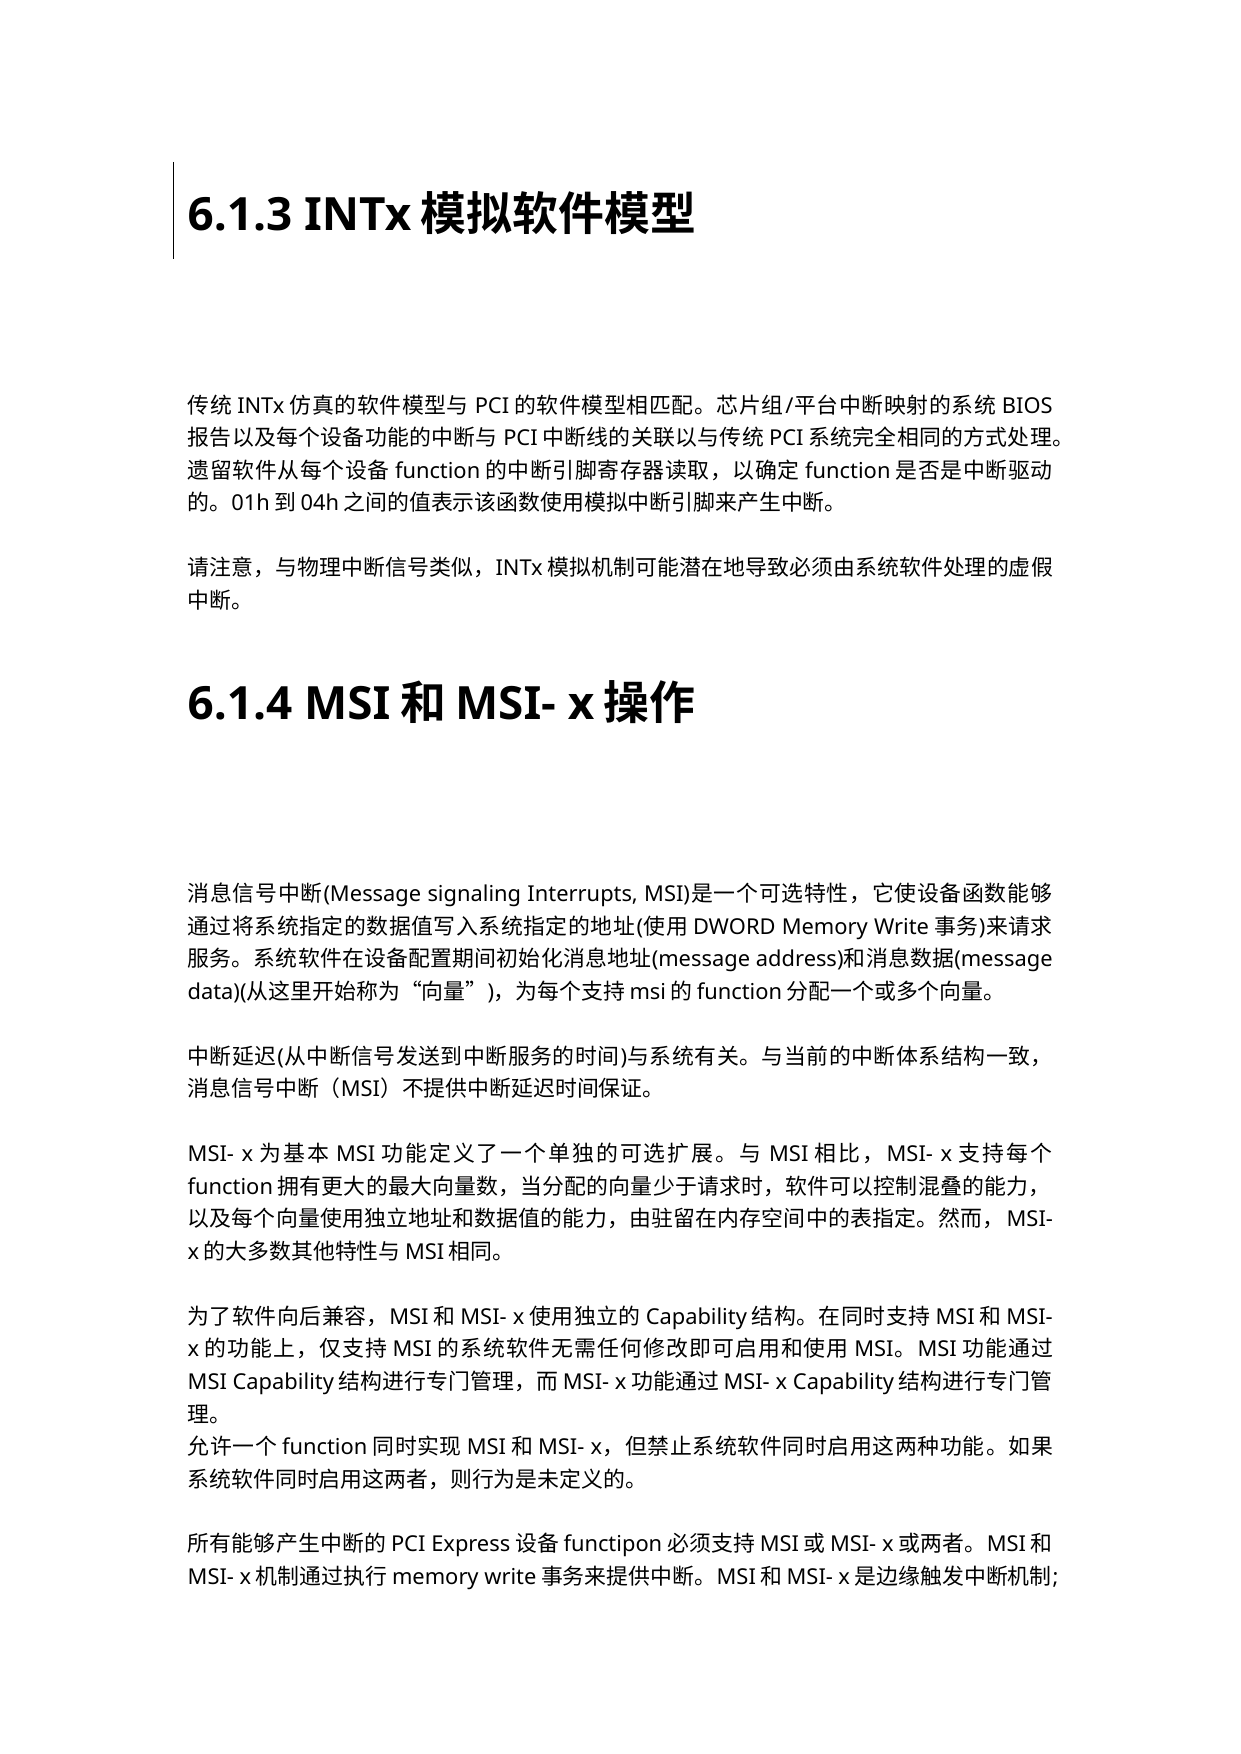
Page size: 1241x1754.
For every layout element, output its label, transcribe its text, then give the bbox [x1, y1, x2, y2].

subtitle 6.1.3 INTx模拟软件模型 [187, 162, 1053, 259]
text 为了软件向后兼容，MSI和MSI- x使用独立的Capability结构。在同时支持MSI和MSI- x的功能上，仅支持MSI的系统软件无需任何修改即可启用和使用MSI。MSI功能通过MSI Capability结构进行专门管理，而MSI- x功能通过MSI- x Capability结构进行专门管理。 [187, 1299, 1053, 1429]
text 请注意，与物理中断信号类似，INTx模拟机制可能潜在地导致必须由系统软件处理的虚假中断。 [187, 550, 1053, 615]
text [187, 1526, 1053, 1591]
subtitle 6.1.4 MSI和MSI- x操作 [187, 651, 1053, 748]
text MSI- x为基本MSI功能定义了一个单独的可选扩展。与MSI相比，MSI- x支持每个function拥有更大的最大向量数，当分配的向量少于请求时，软件可以控制混叠的能力，以及每个向量使用独立地址和数据值的能力，由驻留在内存空间中的表指定。然而，MSI- x的大多数其他特性与MSI相同。 [187, 1136, 1053, 1266]
text 消息信号中断(Message signaling Interrupts, MSI)是一个可选特性，它使设备函数能够通过将系统指定的数据值写入系统指定的地址(使用DWORD Memory Write事务)来请求服务。系统软件在设备配置期间初始化消息地址(message address)和消息数据(message data)(从这里开始称为“向量”)，为每个支持msi的function分配一个或多个向量。 [187, 876, 1053, 1006]
text 允许一个function同时实现MSI和MSI- x，但禁止系统软件同时启用这两种功能。如果系统软件同时启用这两者，则行为是未定义的。 [187, 1429, 1053, 1494]
text 中断延迟(从中断信号发送到中断服务的时间)与系统有关。与当前的中断体系结构一致，消息信号中断（MSI）不提供中断延迟时间保证。 [187, 1039, 1053, 1104]
text 传统INTx仿真的软件模型与PCI的软件模型相匹配。芯片组/平台中断映射的系统BIOS报告以及每个设备功能的中断与PCI中断线的关联以与传统PCI系统完全相同的方式处理。遗留软件从每个设备function的中断引脚寄存器读取，以确定function是否是中断驱动的。01h到04h之间的值表示该函数使用模拟中断引脚来产生中断。 [187, 388, 1053, 518]
